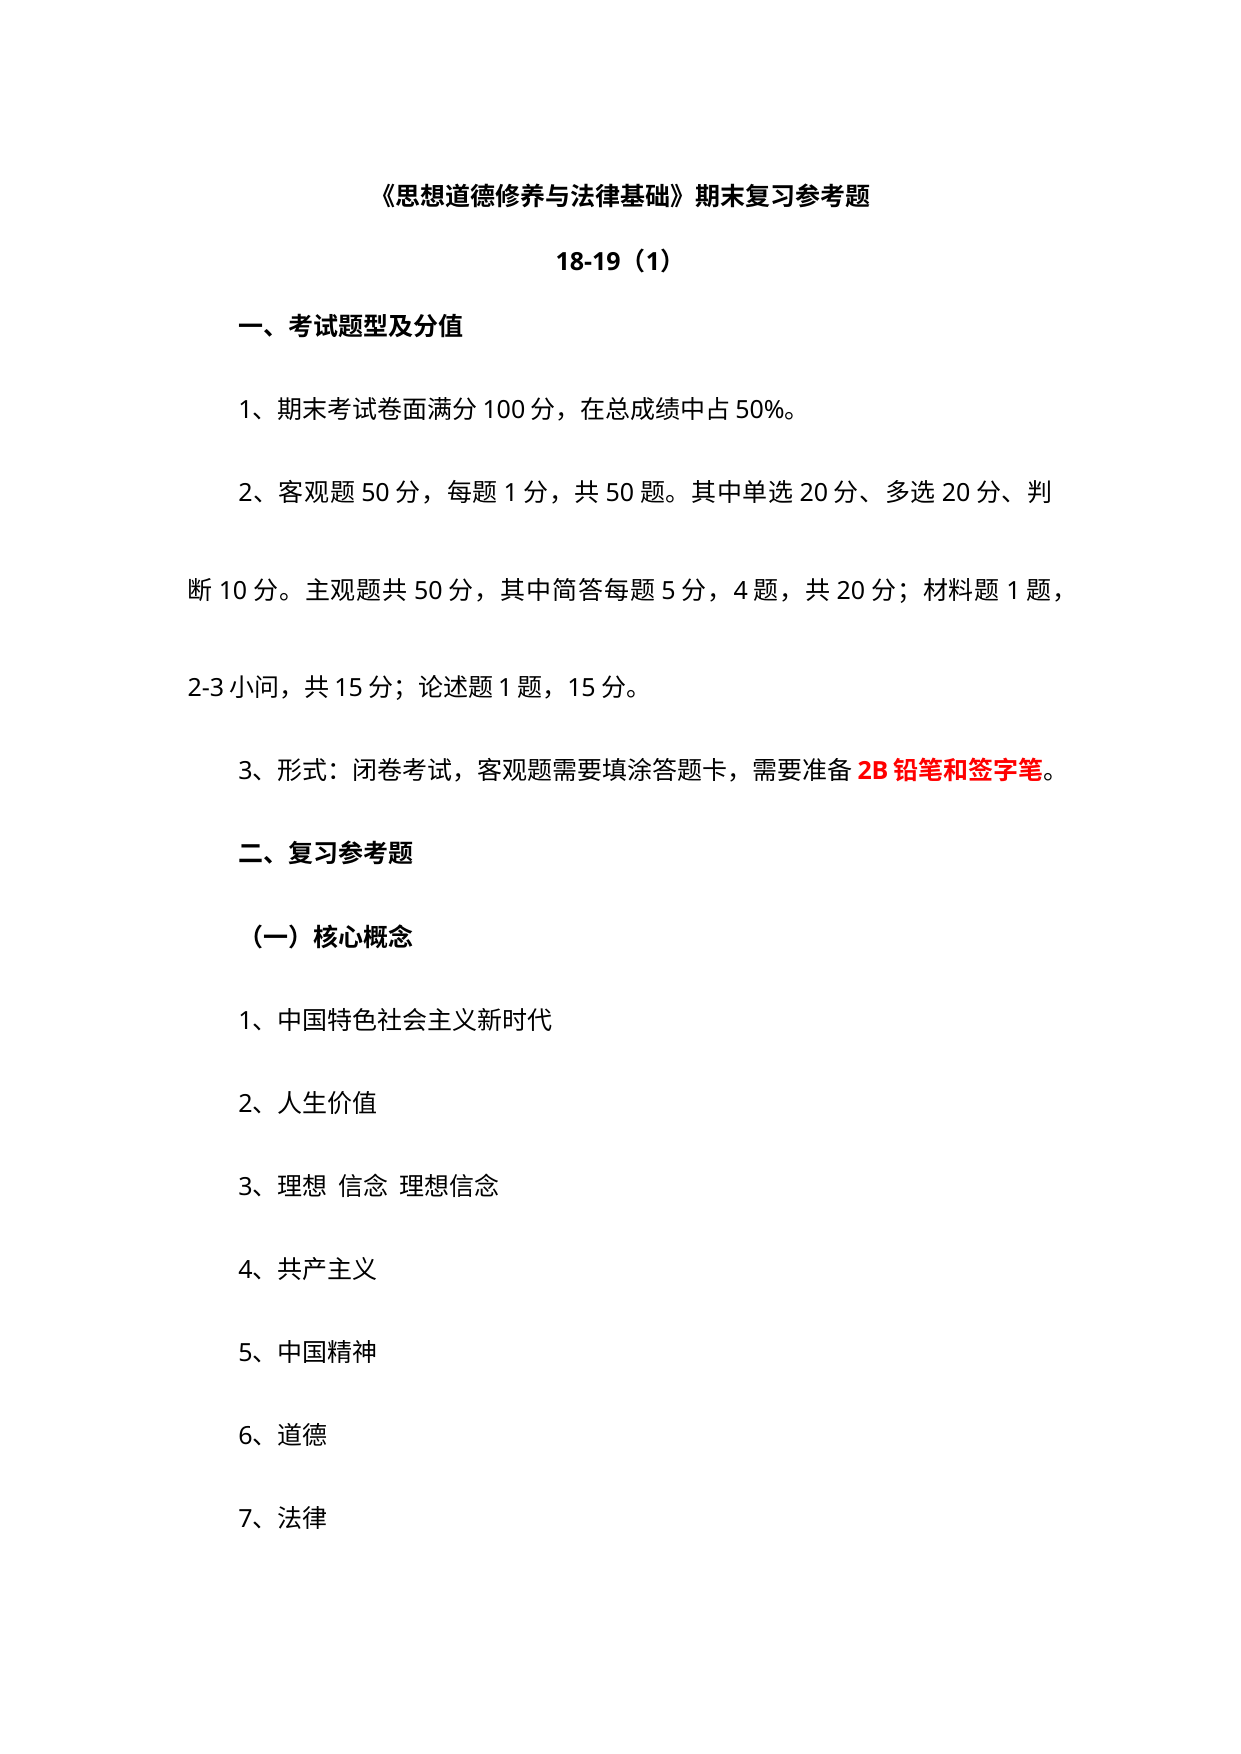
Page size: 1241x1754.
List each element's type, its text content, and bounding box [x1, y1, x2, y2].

text 4、共产主义 [187, 1235, 1053, 1300]
text 18-19（1） [187, 227, 1053, 292]
text 《思想道德修养与法律基础》期末复习参考题 [187, 162, 1053, 227]
text 3、形式：闭卷考试，客观题需要填涂答题卡，需要准备2B铅笔和签字笔。 [187, 736, 1053, 801]
text 1、期末考试卷面满分100分，在总成绩中占50%。 [187, 375, 1053, 440]
text 一、考试题型及分值 [187, 292, 1053, 357]
text 2、客观题50分，每题1分，共50题。其中单选20分、多选20分、判断10分。主观题共50分，其中简答每题5分，4题，共20分；材料题1题，2-3小问，共15分；论述题1题，15分。 [187, 458, 1053, 718]
text 3、理想 信念 理想信念 [187, 1152, 1053, 1217]
text 1、中国特色社会主义新时代 [187, 986, 1053, 1051]
text 6、道德 [187, 1401, 1053, 1466]
text 2、人生价值 [187, 1069, 1053, 1134]
text 二、复习参考题 [187, 819, 1053, 884]
text 5、中国精神 [187, 1318, 1053, 1383]
text （一）核心概念 [187, 903, 1053, 968]
text 7、法律 [187, 1484, 1053, 1549]
